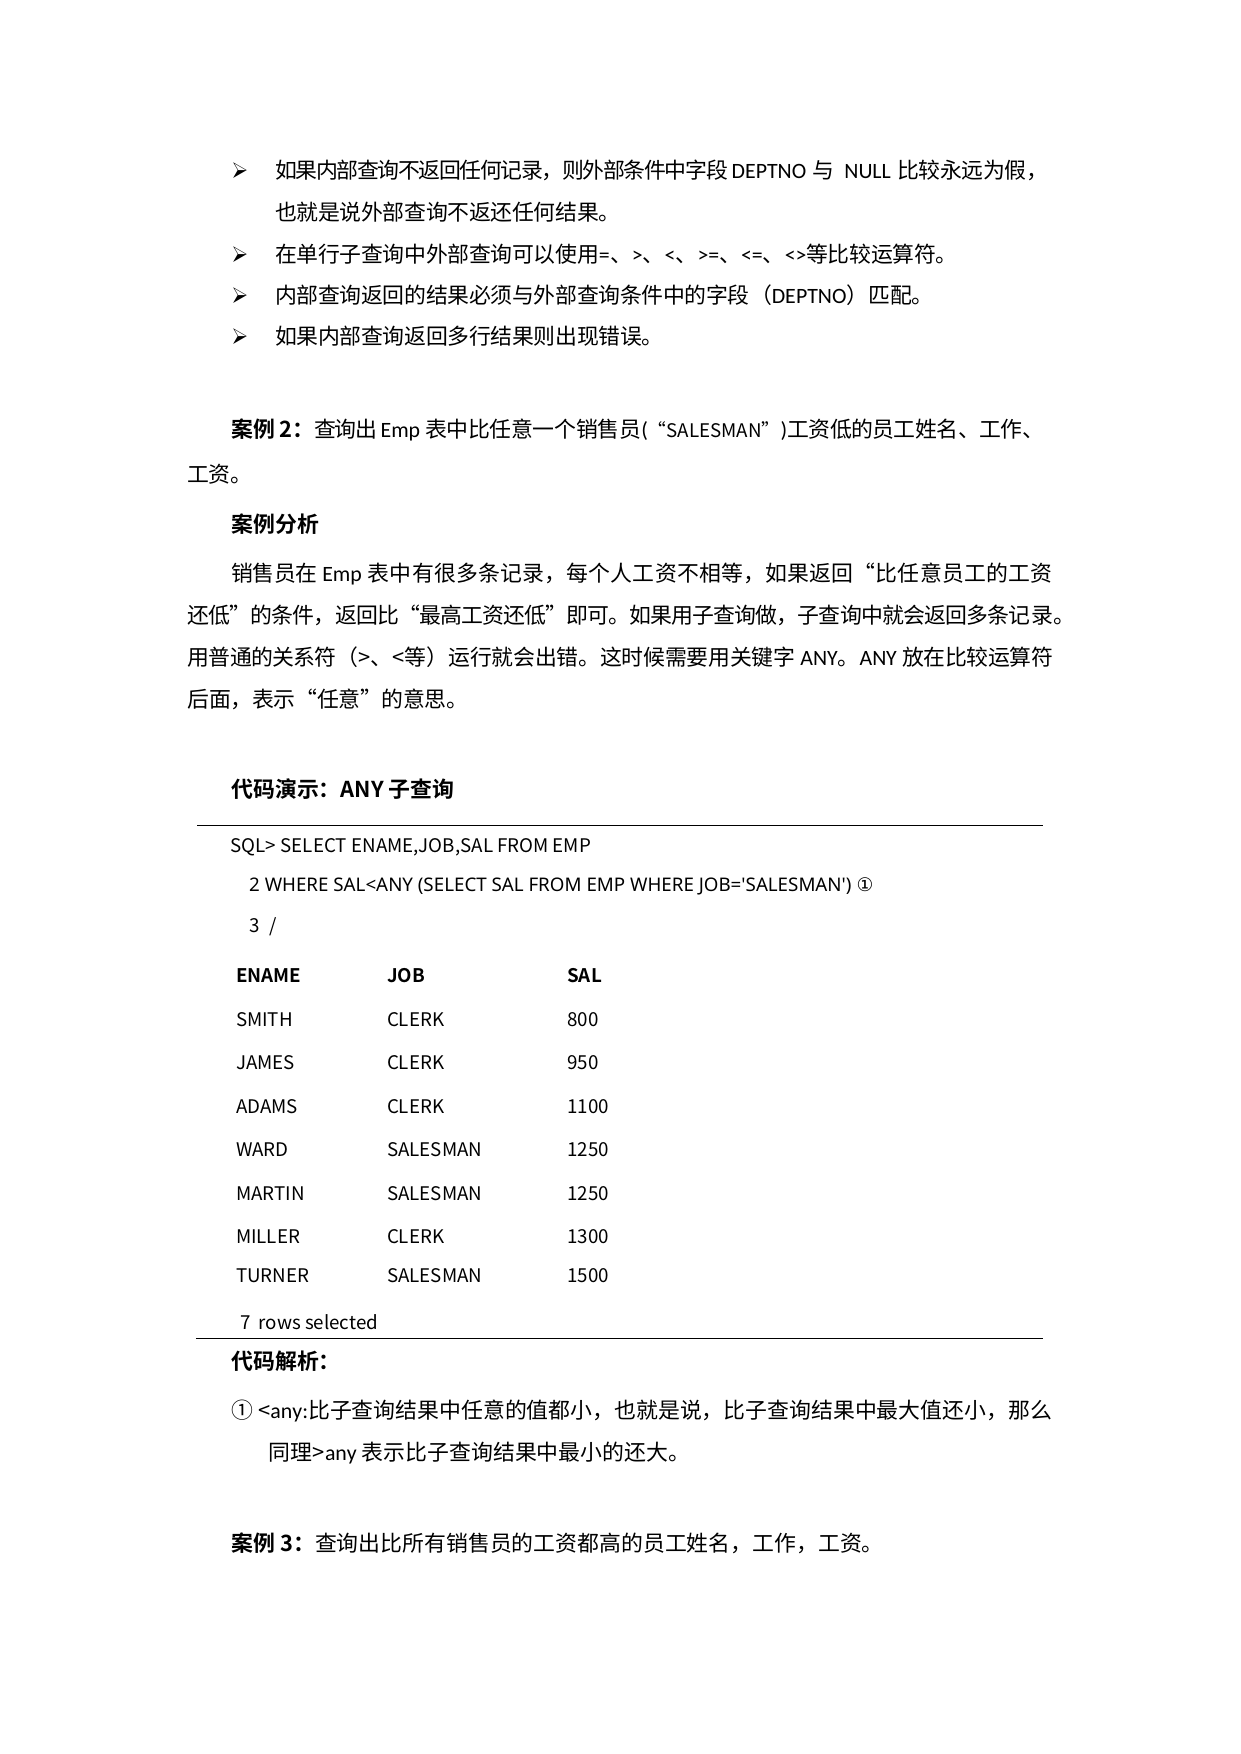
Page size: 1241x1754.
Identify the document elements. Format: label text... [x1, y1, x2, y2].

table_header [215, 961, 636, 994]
text 案例 2：查询出 Emp 表中比任意一个销售员(“SALESMAN”)工资低的员工姓名、工作、工资。 [187, 412, 1064, 489]
subtitle 案例分析 [231, 507, 1076, 539]
text 销售员在 Emp 表中有很多条记录，每个人工资不相等，如果返回“比任意员工的工资还低”的条件，返回比“最高工资还低”即可。如果用子查询做，子查询中就会返回多条记录。用普通的关系符（>、<等）运行就会出错。这时候需要用关键字ANY。ANY 放在比较运算符后面，表示“任意”的意思。 [187, 556, 1053, 714]
text 2 WHERE SAL<ANY (SELECT SAL FROM EMP WHERE JOB='SALESMAN') ① [249, 871, 1076, 897]
subtitle 代码演示：ANY 子查询 [231, 772, 1076, 804]
list 如果内部查询不返回任何记录，则外部条件中字段 DEPTNO 与NULL 比较永远为假， 也就是说外部查询不返还任何结果。 [231, 153, 1064, 227]
list 内部查询返回的结果必须与外部查询条件中的字段（DEPTNO）匹配。 [231, 278, 1076, 310]
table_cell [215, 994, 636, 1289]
subtitle 代码解析： [231, 1344, 1076, 1376]
list rows selected [240, 1308, 1076, 1335]
list 在单行子查询中外部查询可以使用=、>、<、>=、<=、<>等比较运算符。 [231, 237, 1076, 269]
text ① <any:比子查询结果中任意的值都小，也就是说，比子查询结果中最大值还小，那么同理>any 表示比子查询结果中最小的还大。 [231, 1393, 1056, 1467]
text SQL> SELECT ENAME,JOB,SAL FROM EMP [231, 808, 1076, 857]
list 如果内部查询返回多行结果则出现错误。 [231, 319, 1076, 351]
text 3 / [249, 911, 1076, 938]
text 案例 3：查询出比所有销售员的工资都高的员工姓名，工作，工资。 [231, 1526, 1076, 1558]
